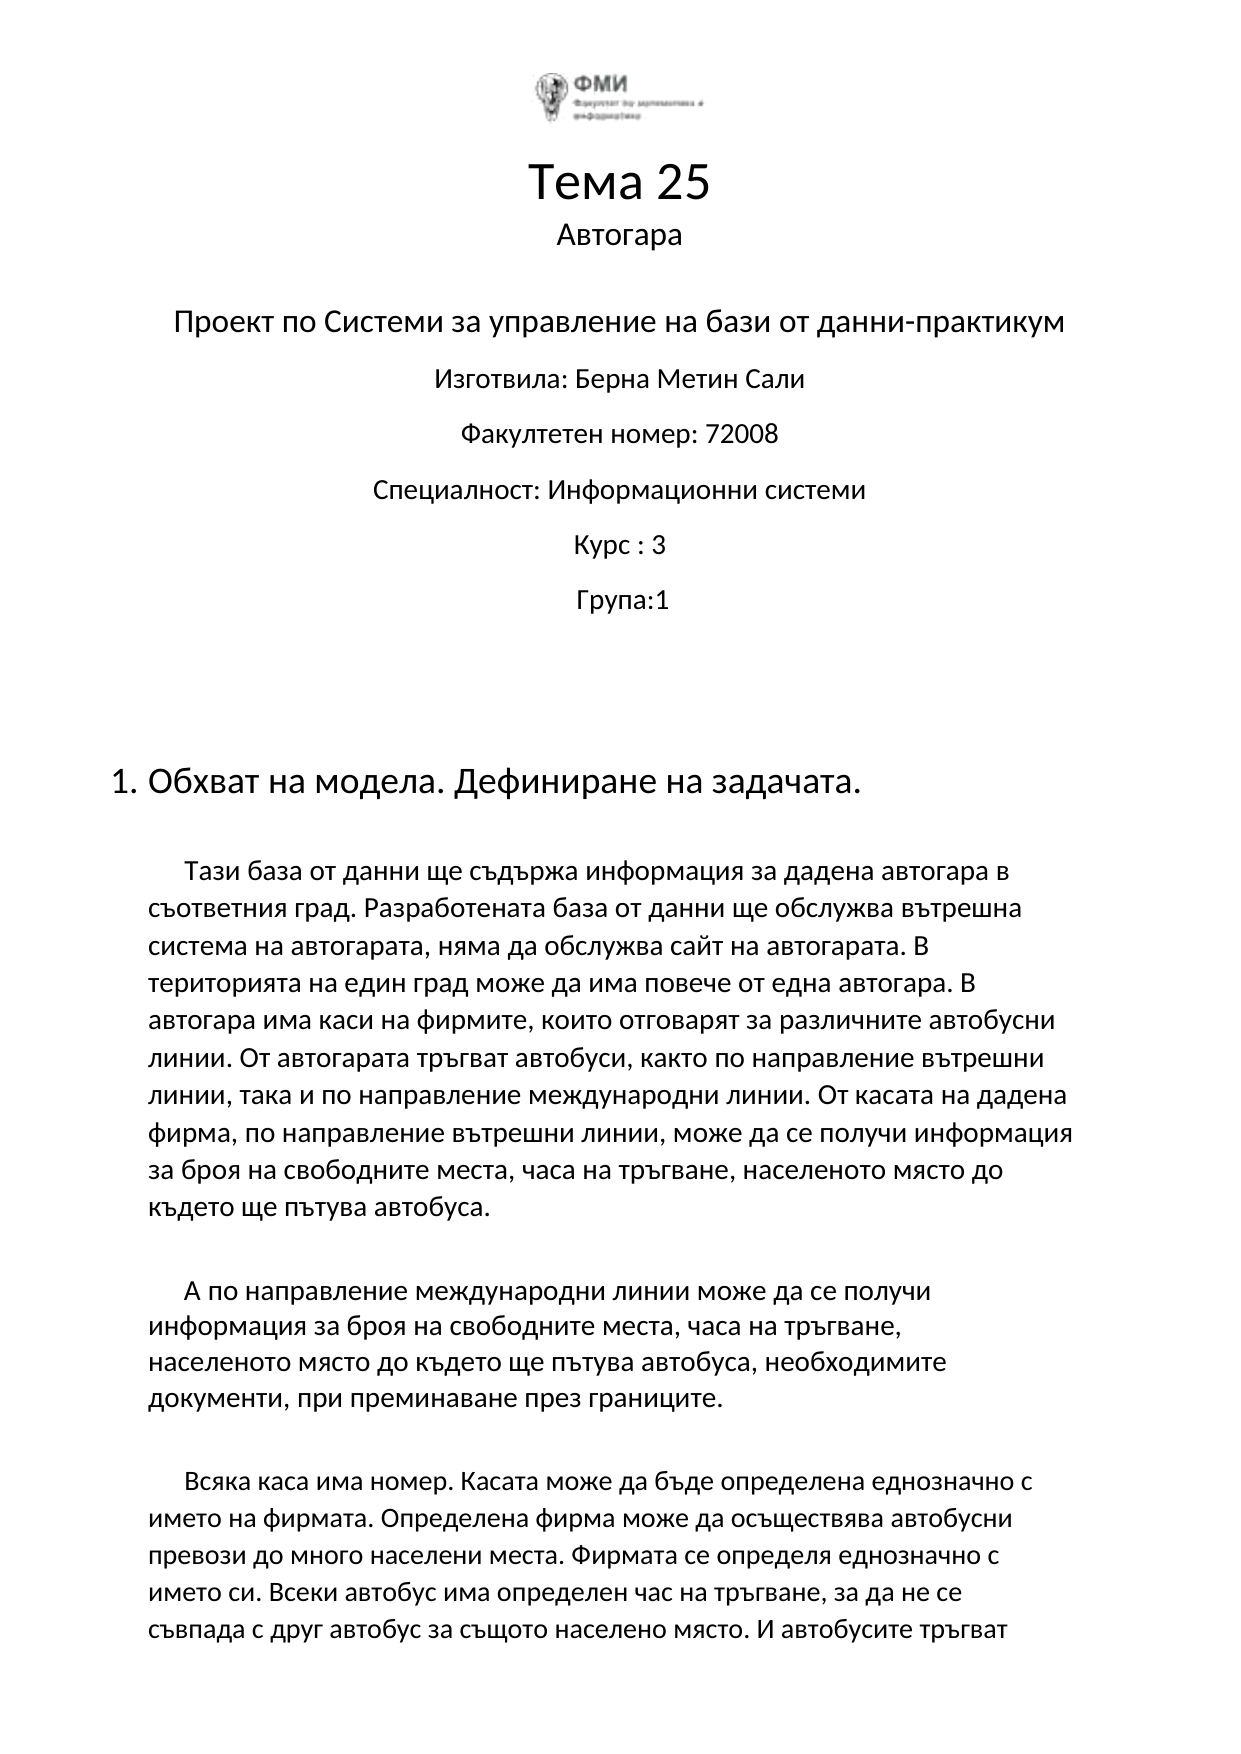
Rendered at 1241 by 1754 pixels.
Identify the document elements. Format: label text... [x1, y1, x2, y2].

text Изготвила: Берна Метин Сали [110, 361, 1129, 396]
text Група:1 [110, 581, 1136, 617]
text Специалност: Информационни системи [110, 471, 1129, 507]
picture [531, 73, 710, 124]
text Курс : 3 [110, 526, 1129, 562]
list по направление международни линии може да се получи информация за броя на свободните места, часа на тръгване, населеното място до където ще пътува автобуса, необходимите документи, при преминаване през границите. [148, 1272, 1052, 1415]
text Тема 25 [110, 146, 1129, 213]
text Факултетен номер: 72008 [110, 416, 1129, 451]
text Всяка каса има номер. Касата може да бъде определена еднозначно с името на фирмата. Определена фирма може да осъществява автобусни превози до много населени места. Фирмата се определя еднозначно с името си. Всеки автобус има определен час на тръгване, за да не се съвпада с друг автобус за същото населено място. И автобусите тръгват [148, 1463, 1064, 1646]
text Автогара [110, 213, 1129, 253]
text Тази база от данни ще съдържа информация за дадена автогара в съответния град. Разработената база от данни ще обслужва вътрешна система на автогарата, няма да обслужва сайт на автогарата. В територията на един град може да има повече от една автогара. В автогара има каси на фирмите, които отговарят за различните автобусни линии. От автогарата тръгват автобуси, както по направление вътрешни линии, така и по направление международни линии. От касата на дадена фирма, по направление вътрешни линии, може да се получи информация за броя на свободните места, часа на тръгване, населеното място до където ще пътува автобуса. [148, 852, 1089, 1224]
text Проект по Системи за управление на бази от данни-практикум [110, 300, 1129, 341]
list Обхват на модела. Дефиниране на задачата. [110, 757, 1090, 803]
